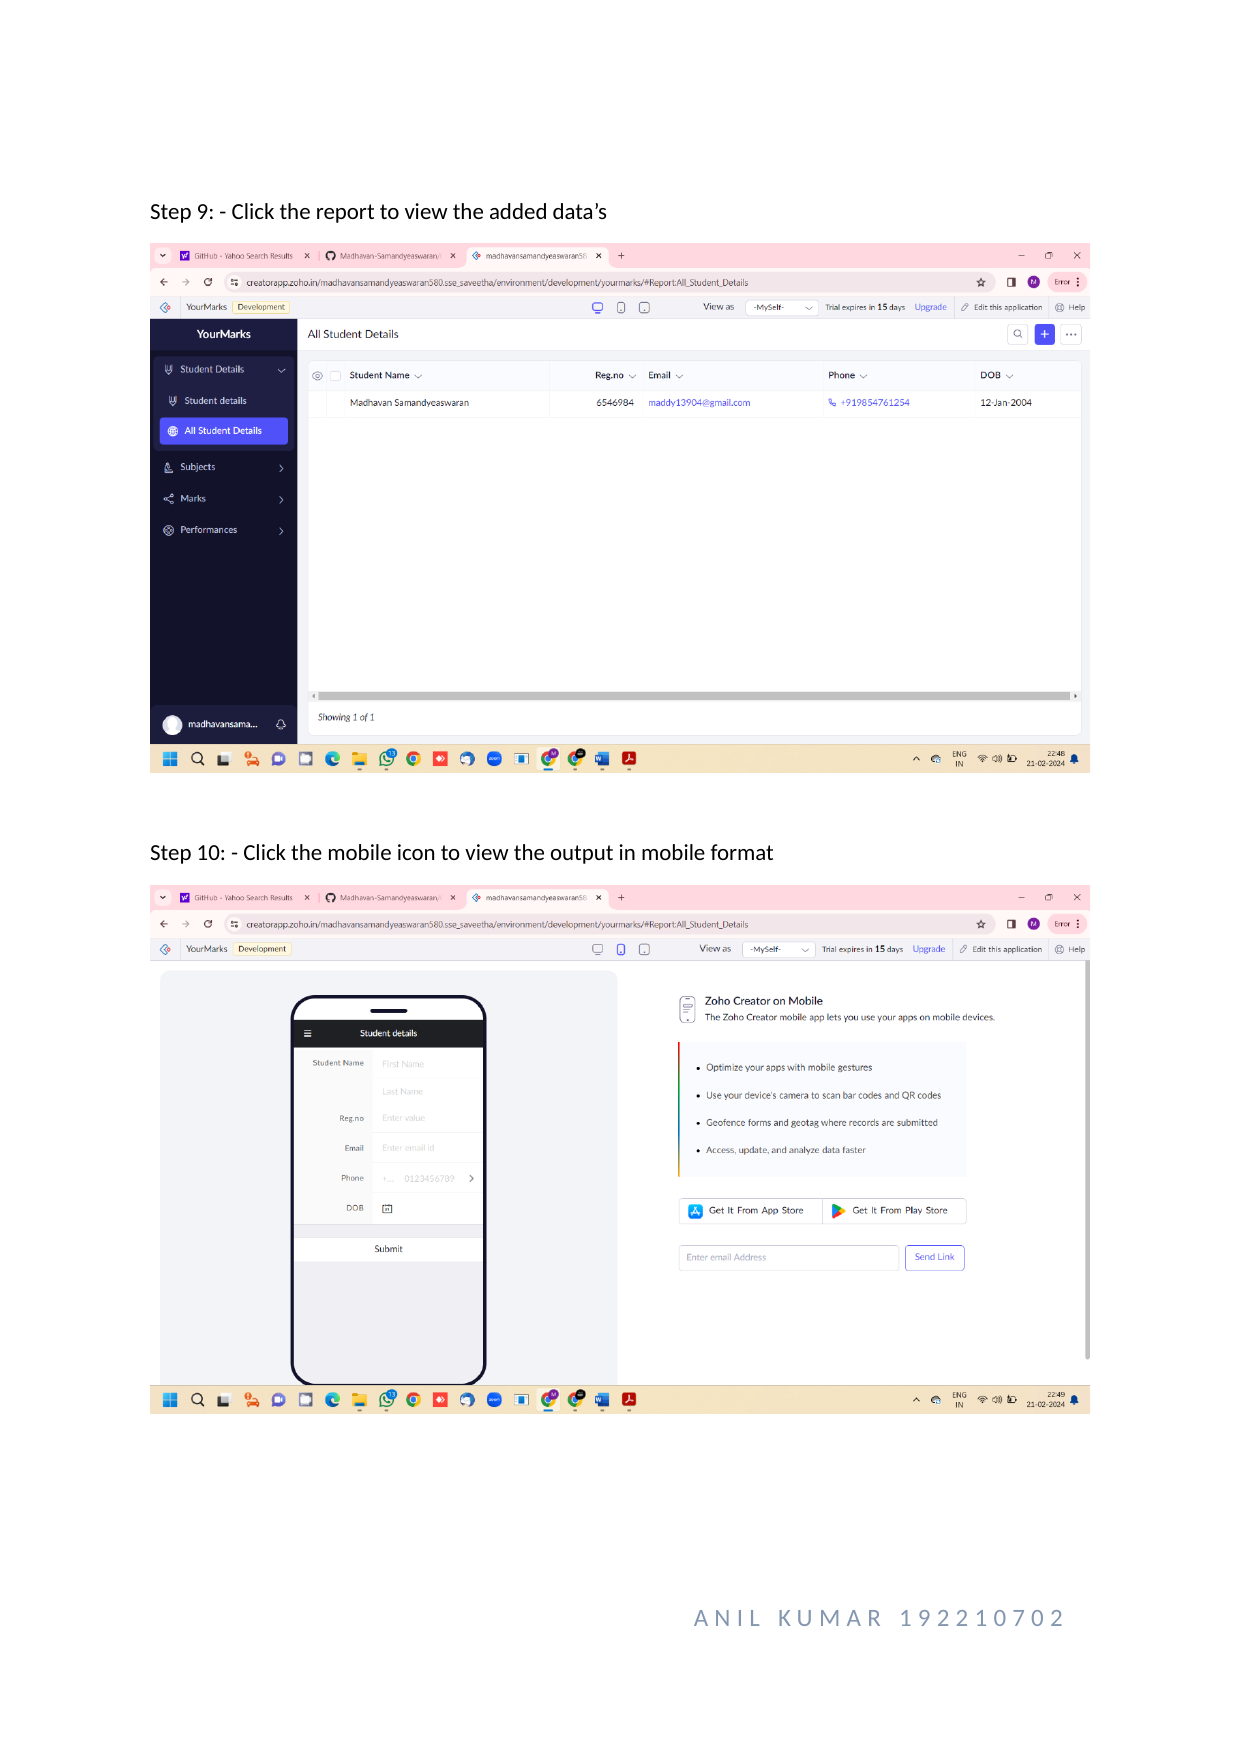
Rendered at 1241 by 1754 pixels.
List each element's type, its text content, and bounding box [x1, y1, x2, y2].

picture [150, 243, 1091, 773]
text Step 9: - Click the report to view the added data’s [150, 197, 1090, 225]
picture [150, 885, 1091, 1414]
text Step 10: - Click the mobile icon to view the output in mobile format [150, 838, 1090, 866]
